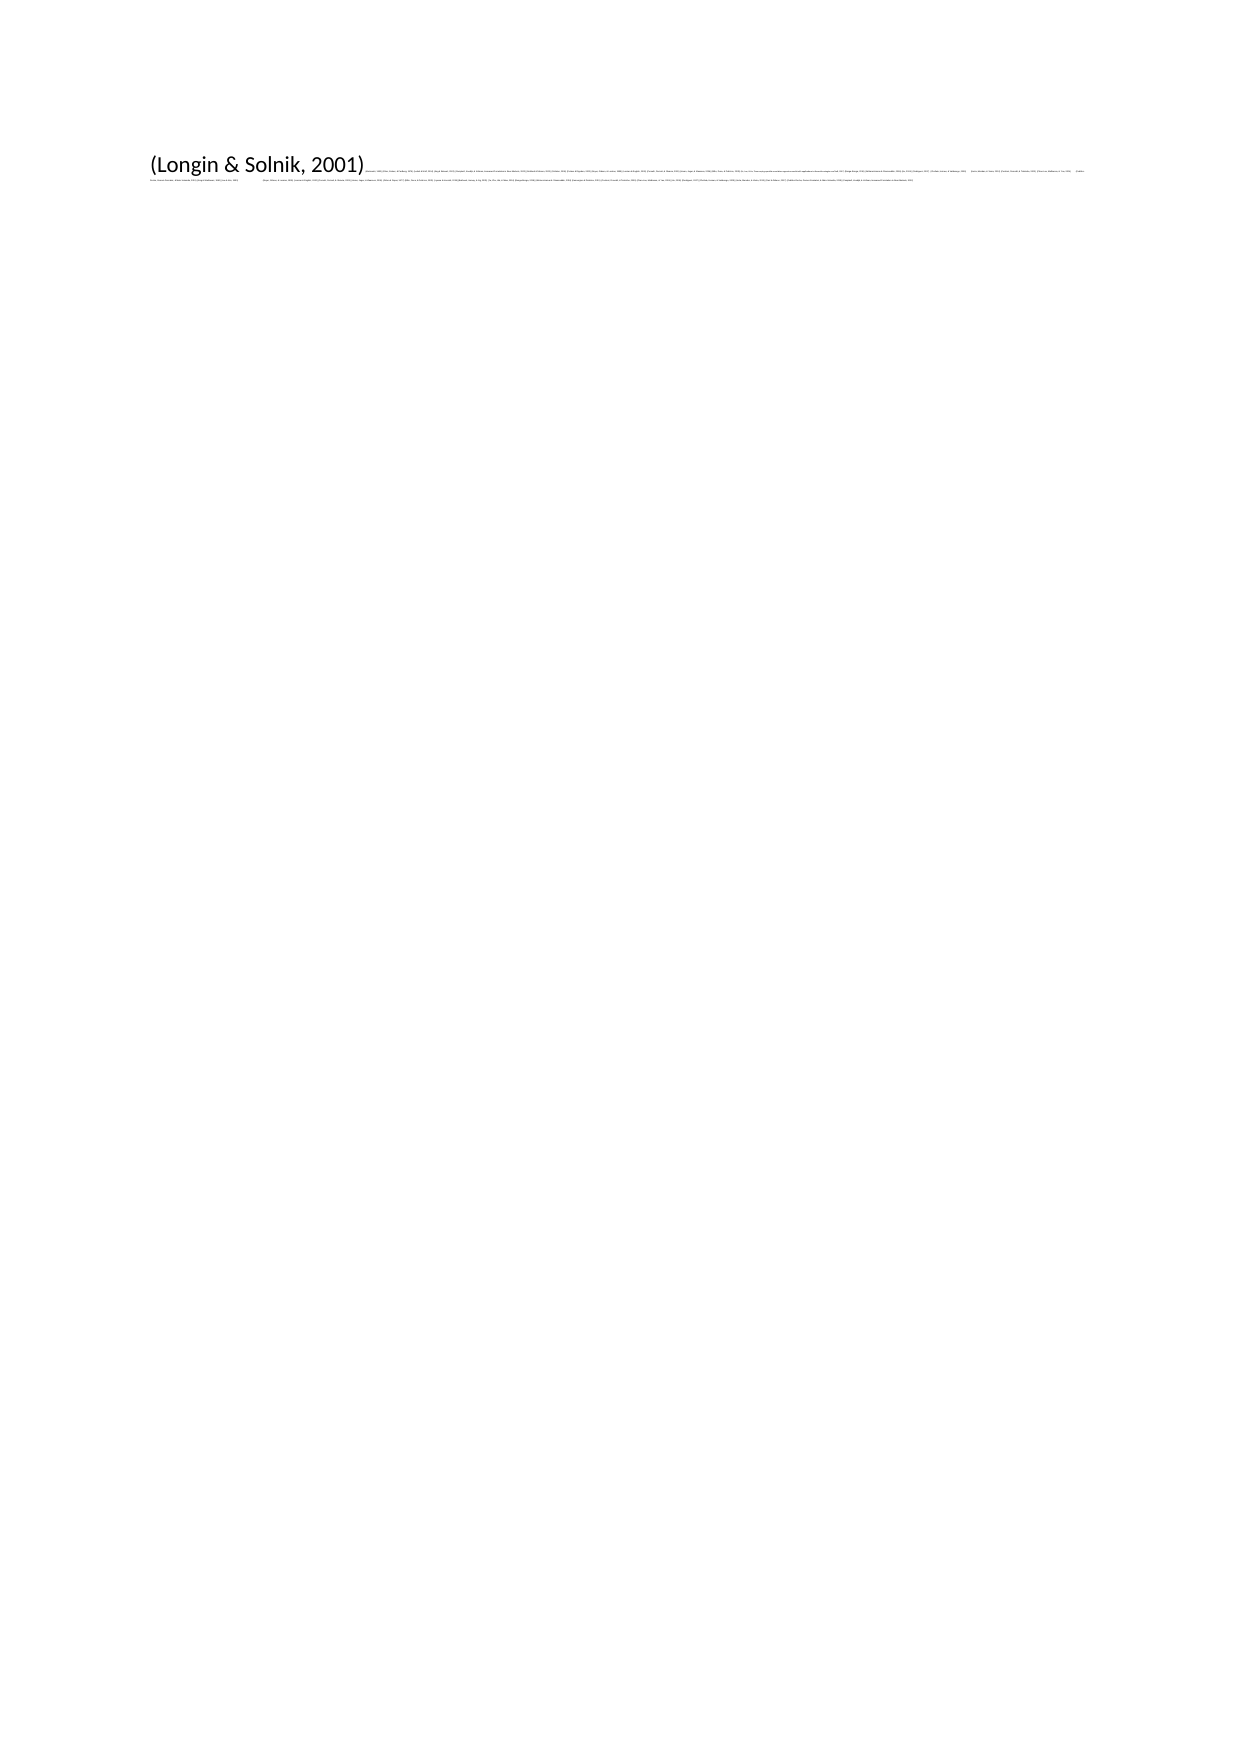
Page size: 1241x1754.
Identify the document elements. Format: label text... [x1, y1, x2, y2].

text , , and , and (Forbes & Rigobon, 2002) [150, 150, 1090, 182]
